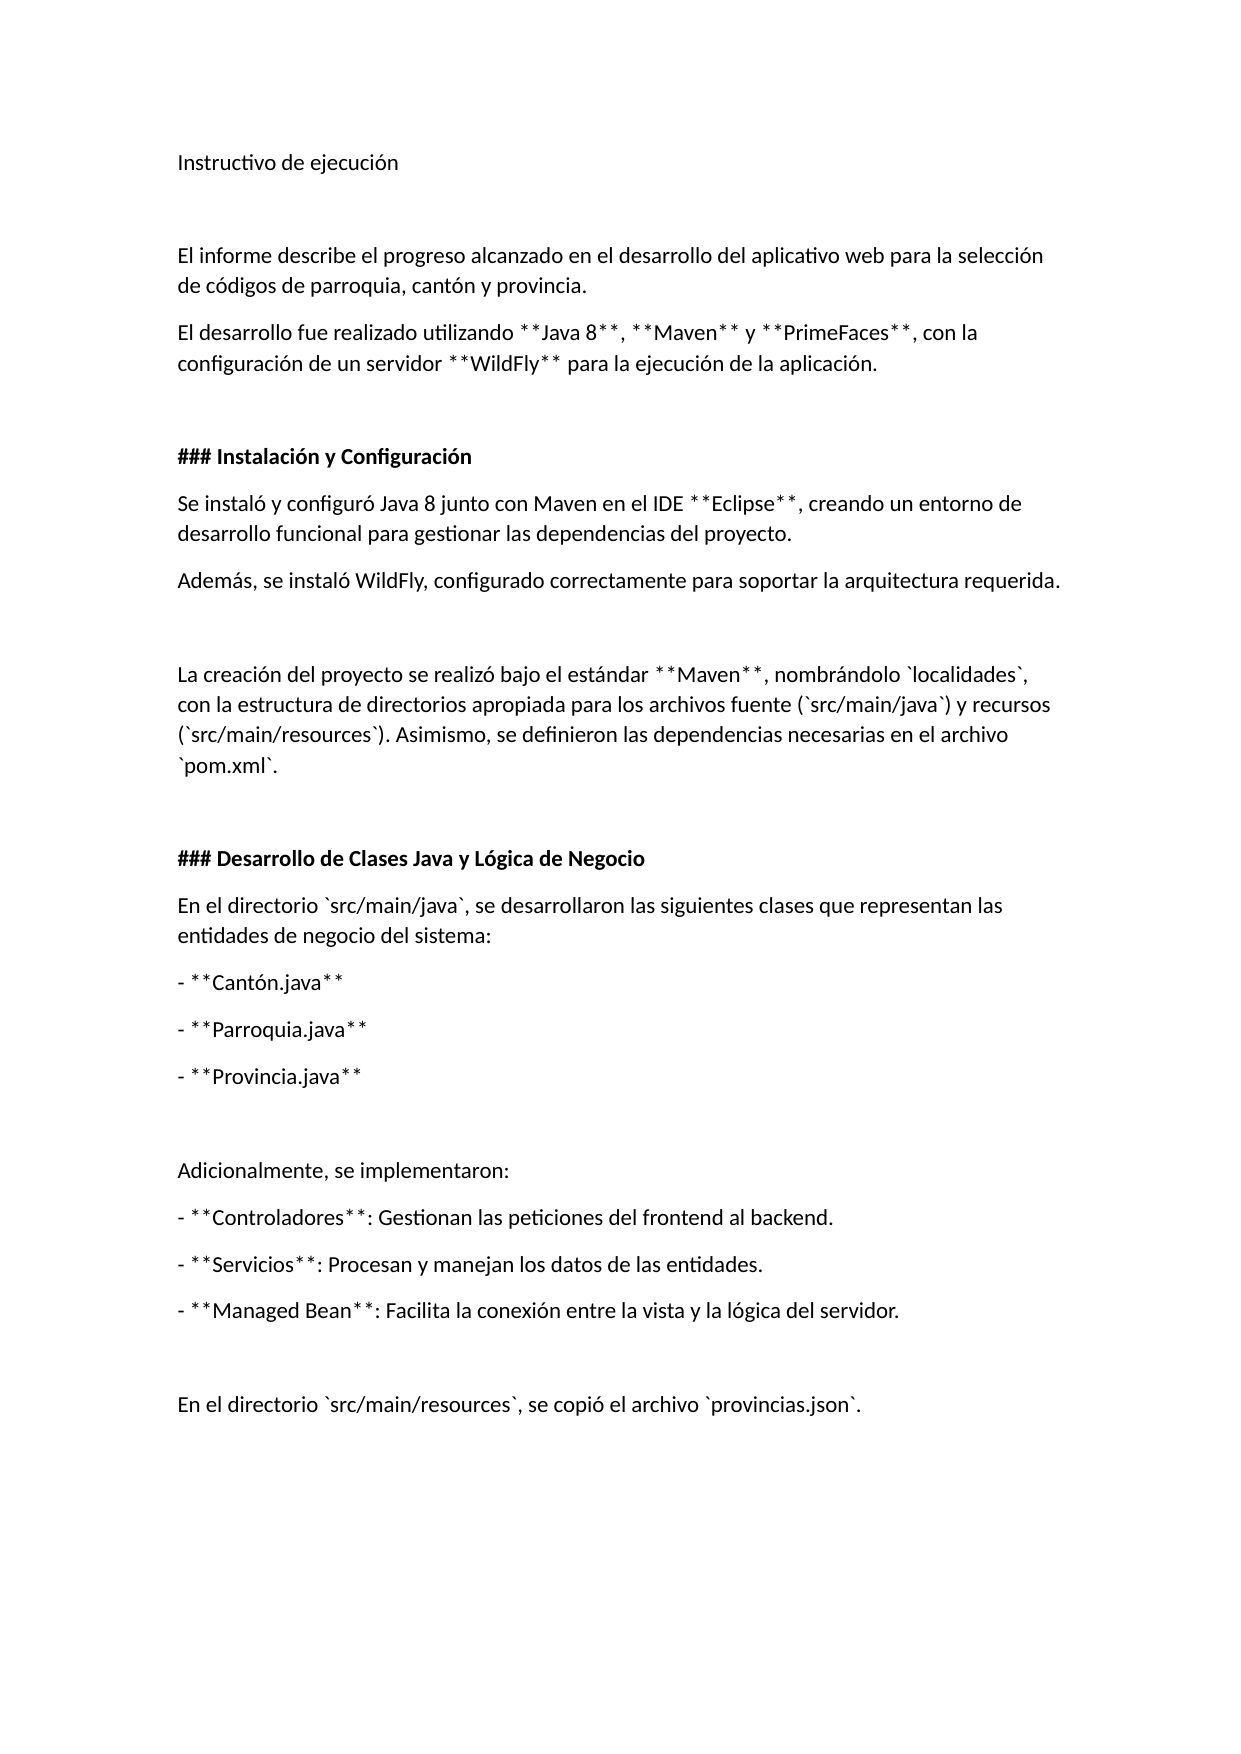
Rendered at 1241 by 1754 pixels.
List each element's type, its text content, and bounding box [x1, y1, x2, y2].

text - **Provincia.java** [177, 1062, 1063, 1090]
text Además, se instaló WildFly, configurado correctamente para soportar la arquitectura requerida. [177, 566, 1063, 594]
text - **Parroquia.java** [177, 1015, 1063, 1043]
text ### Desarrollo de Clases Java y Lógica de Negocio [177, 844, 1063, 872]
text - **Controladores**: Gestionan las peticiones del frontend al backend. [177, 1203, 1063, 1231]
text Se instaló y configuró Java 8 junto con Maven en el IDE **Eclipse**, creando un entorno de desarrollo funcional para gestionar las dependencias del proyecto. [177, 489, 1063, 547]
text La creación del proyecto se realizó bajo el estándar **Maven**, nombrándolo `localidades`, con la estructura de directorios apropiada para los archivos fuente (`src/main/java`) y recursos (`src/main/resources`). Asimismo, se definieron las dependencias necesarias en el archivo `pom.xml`. [177, 660, 1063, 779]
text El desarrollo fue realizado utilizando **Java 8**, **Maven** y **PrimeFaces**, con la configuración de un servidor **WildFly** para la ejecución de la aplicación. [177, 318, 1063, 377]
text En el directorio `src/main/resources`, se copió el archivo `provincias.json`. [177, 1390, 1063, 1418]
text Instructivo de ejecución [177, 148, 1063, 176]
text ### Instalación y Configuración [177, 442, 1063, 470]
text El informe describe el progreso alcanzado en el desarrollo del aplicativo web para la selección de códigos de parroquia, cantón y provincia. [177, 241, 1063, 299]
text - **Servicios**: Procesan y manejan los datos de las entidades. [177, 1250, 1063, 1278]
text Adicionalmente, se implementaron: [177, 1156, 1063, 1184]
text - **Managed Bean**: Facilita la conexión entre la vista y la lógica del servidor. [177, 1297, 1063, 1324]
text En el directorio `src/main/java`, se desarrollaron las siguientes clases que representan las entidades de negocio del sistema: [177, 891, 1063, 949]
text - **Cantón.java** [177, 968, 1063, 996]
